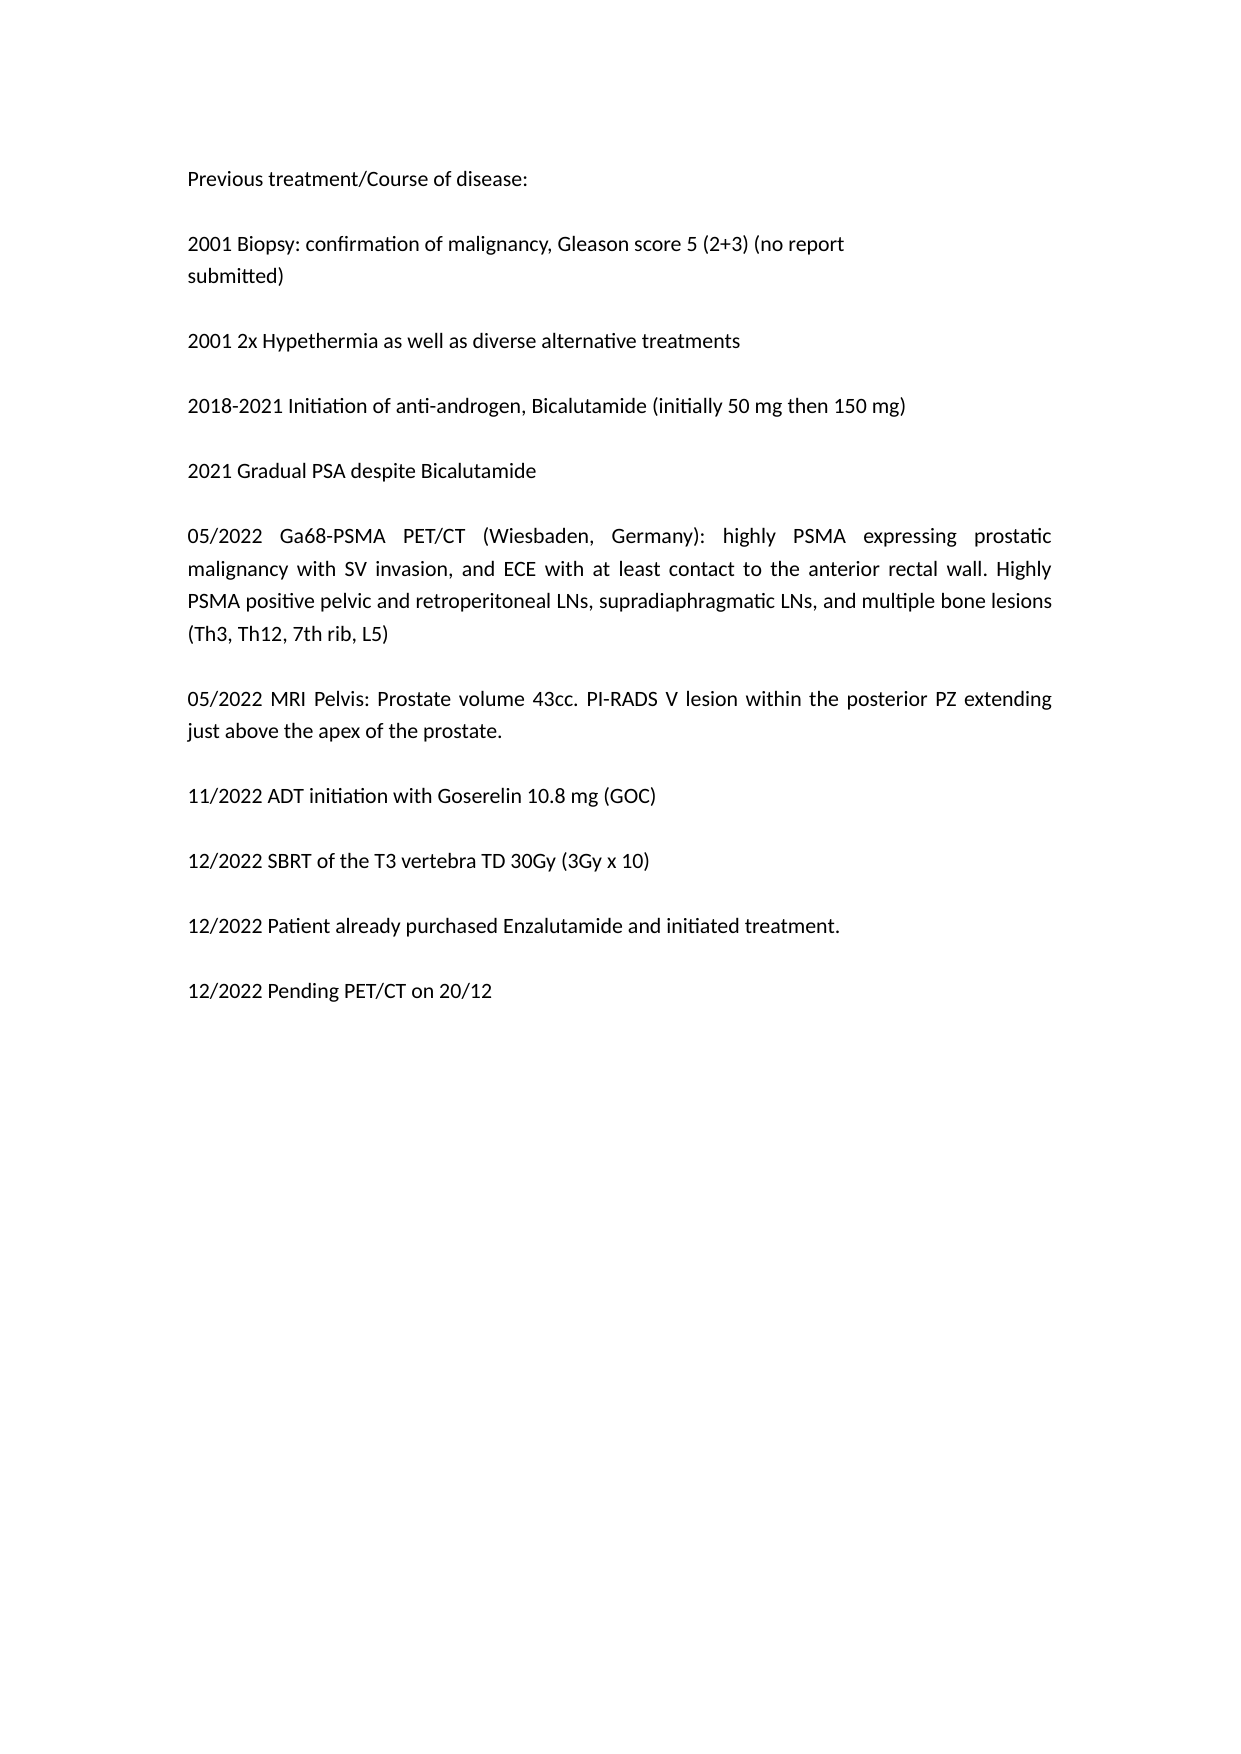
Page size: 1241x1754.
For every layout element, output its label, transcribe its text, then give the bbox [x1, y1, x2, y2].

text 2018-2021 Initiation of anti-androgen, Bicalutamide (initially 50 mg then 150 mg) [187, 389, 1053, 422]
text 05/2022 Ga68-PSMA PET/CT (Wiesbaden, Germany): highly PSMA expressing prostatic malignancy with SV invasion, and ECE with at least contact to the anterior rectal wall. Highly PSMA positive pelvic and retroperitoneal LNs, supradiaphragmatic LNs, and multiple bone lesions (Th3, Th12, 7th rib, L5) [187, 519, 1053, 649]
text submitted) [187, 259, 1053, 292]
text 2001 2x Hypethermia as well as diverse alternative treatments [187, 324, 1053, 357]
text 11/2022 ADT initiation with Goserelin 10.8 mg (GOC) [187, 779, 1053, 812]
text 2021 Gradual PSA despite Bicalutamide [187, 454, 1053, 487]
text 12/2022 Pending PET/CT on 20/12 [187, 974, 1053, 1007]
text Previous treatment/Course of disease: [187, 162, 1053, 194]
text 2001 Biopsy: confirmation of malignancy, Gleason score 5 (2+3) (no report [187, 227, 1053, 259]
text 12/2022 SBRT of the T3 vertebra TD 30Gy (3Gy x 10) [187, 844, 1053, 877]
text 05/2022 MRI Pelvis: Prostate volume 43cc. PI-RADS V lesion within the posterior PZ extending just above the apex of the prostate. [187, 682, 1053, 747]
text 12/2022 Patient already purchased Enzalutamide and initiated treatment. [187, 909, 1053, 942]
